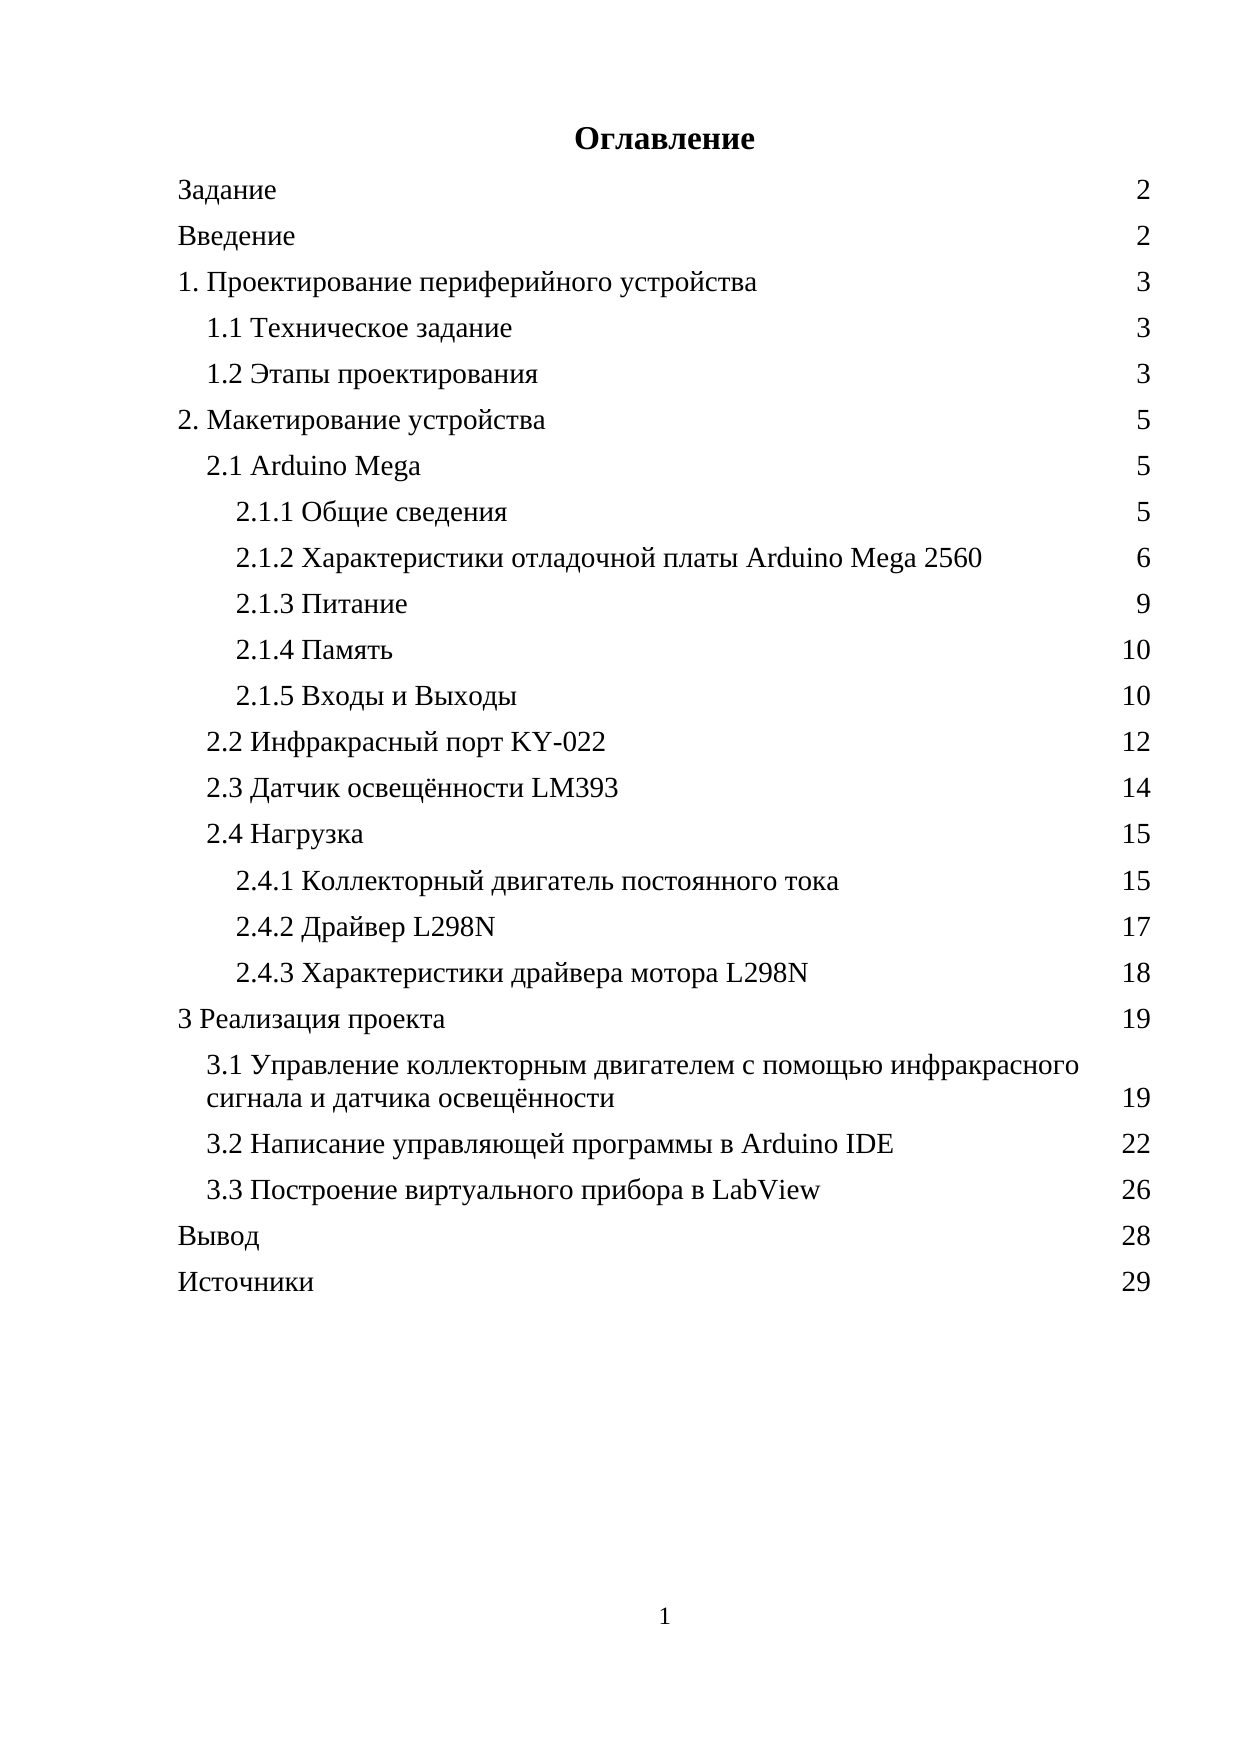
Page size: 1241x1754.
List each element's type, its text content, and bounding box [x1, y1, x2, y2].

text Оглавление [177, 118, 1152, 156]
text 1 [177, 1601, 1152, 1630]
